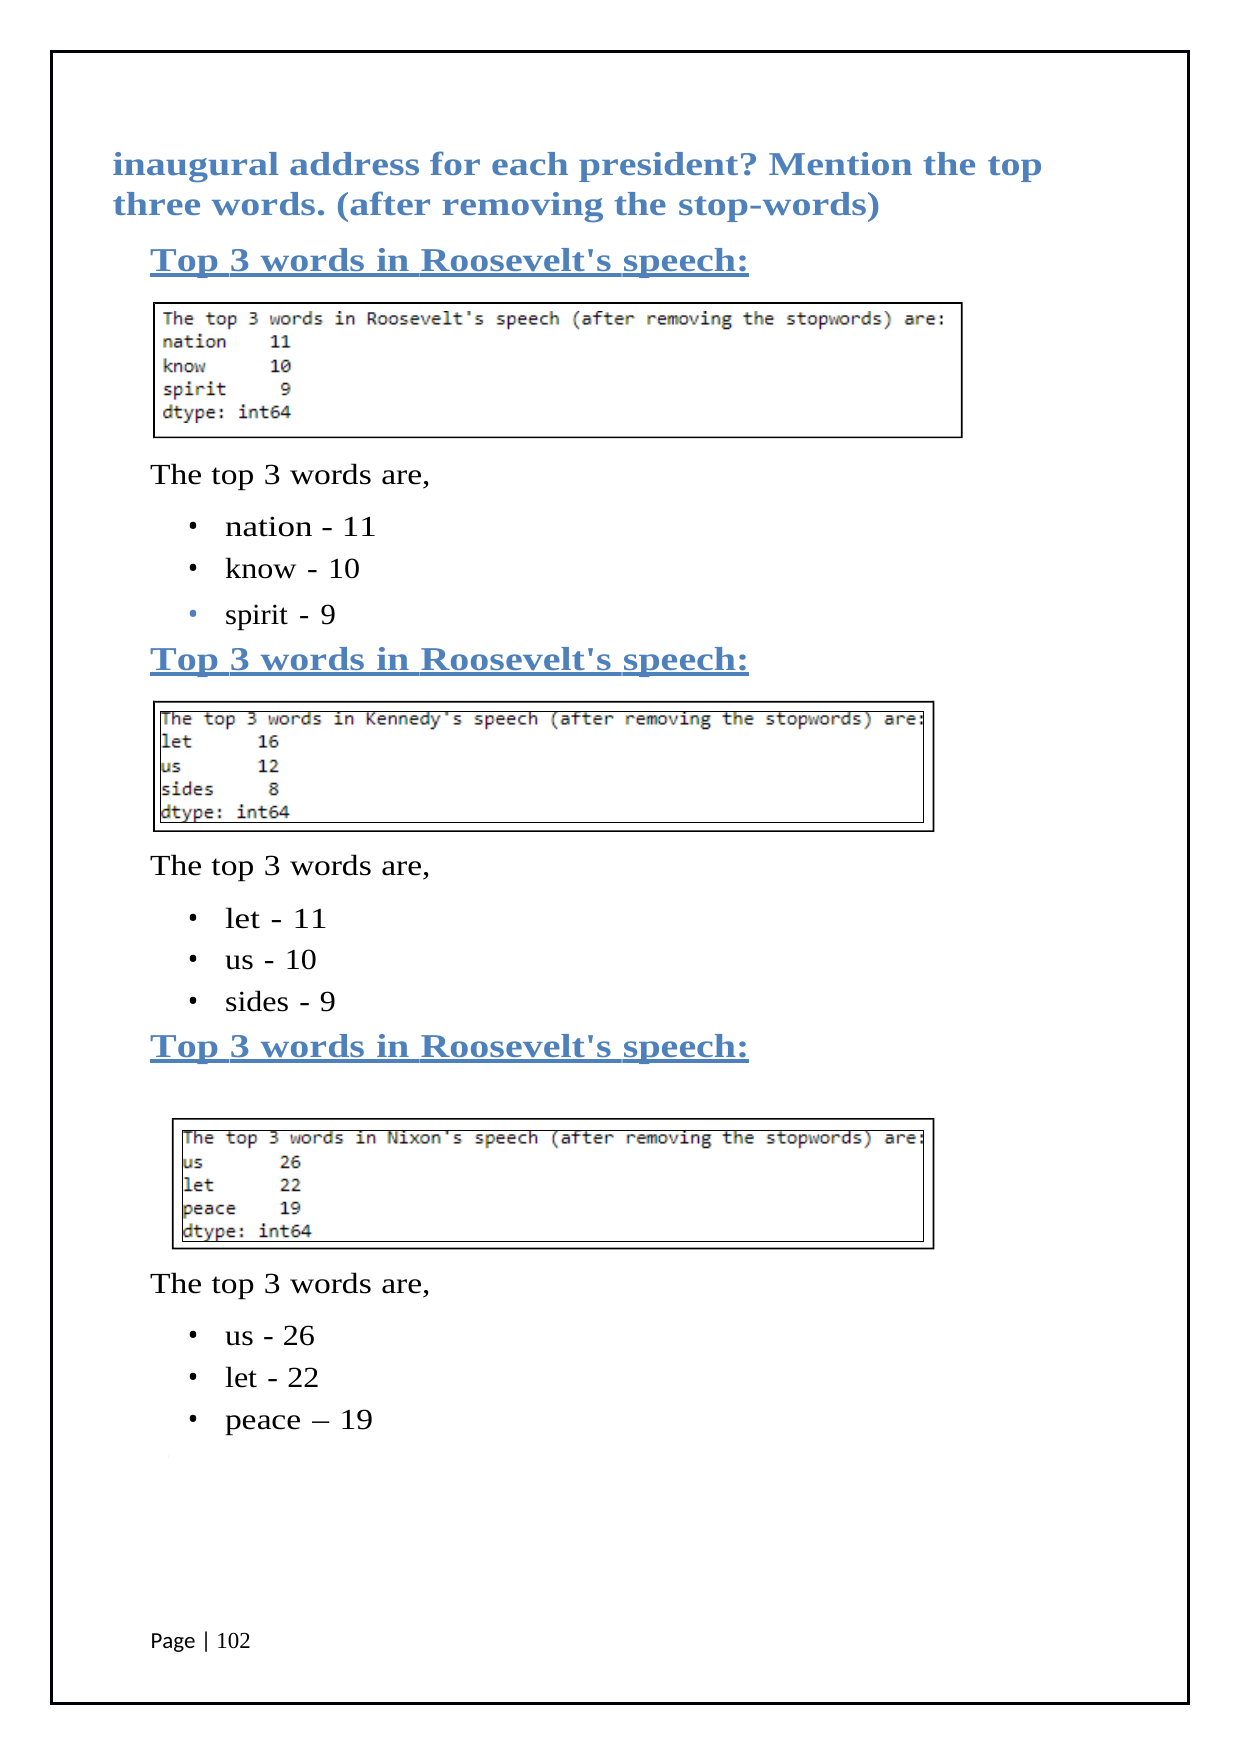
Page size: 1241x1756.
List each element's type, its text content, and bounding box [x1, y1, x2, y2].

text Top 3 words in Roosevelt's speech: [150, 240, 1128, 278]
text The top 3 words are, [150, 1266, 1128, 1300]
list know - 10 [187, 547, 1128, 587]
subtitle Top 3 words in Roosevelt's speech: [150, 639, 1128, 677]
list sides - 9 [187, 980, 1128, 1020]
text The top 3 words are, [150, 713, 1128, 882]
list let - 22 [187, 1356, 1128, 1396]
subtitle Top 3 words in Roosevelt's speech: [150, 1026, 1128, 1064]
list spirit - 9 [187, 593, 1128, 633]
picture [162, 311, 943, 316]
picture [183, 1131, 923, 1241]
list us - 26 [187, 1315, 1128, 1354]
list let - 11 [187, 897, 1128, 937]
list nation - 11 [187, 505, 1128, 545]
text The top 3 words are, [150, 316, 1128, 490]
list us - 10 [187, 939, 1128, 978]
list peace – 19 [187, 1398, 1128, 1438]
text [112, 144, 1091, 223]
